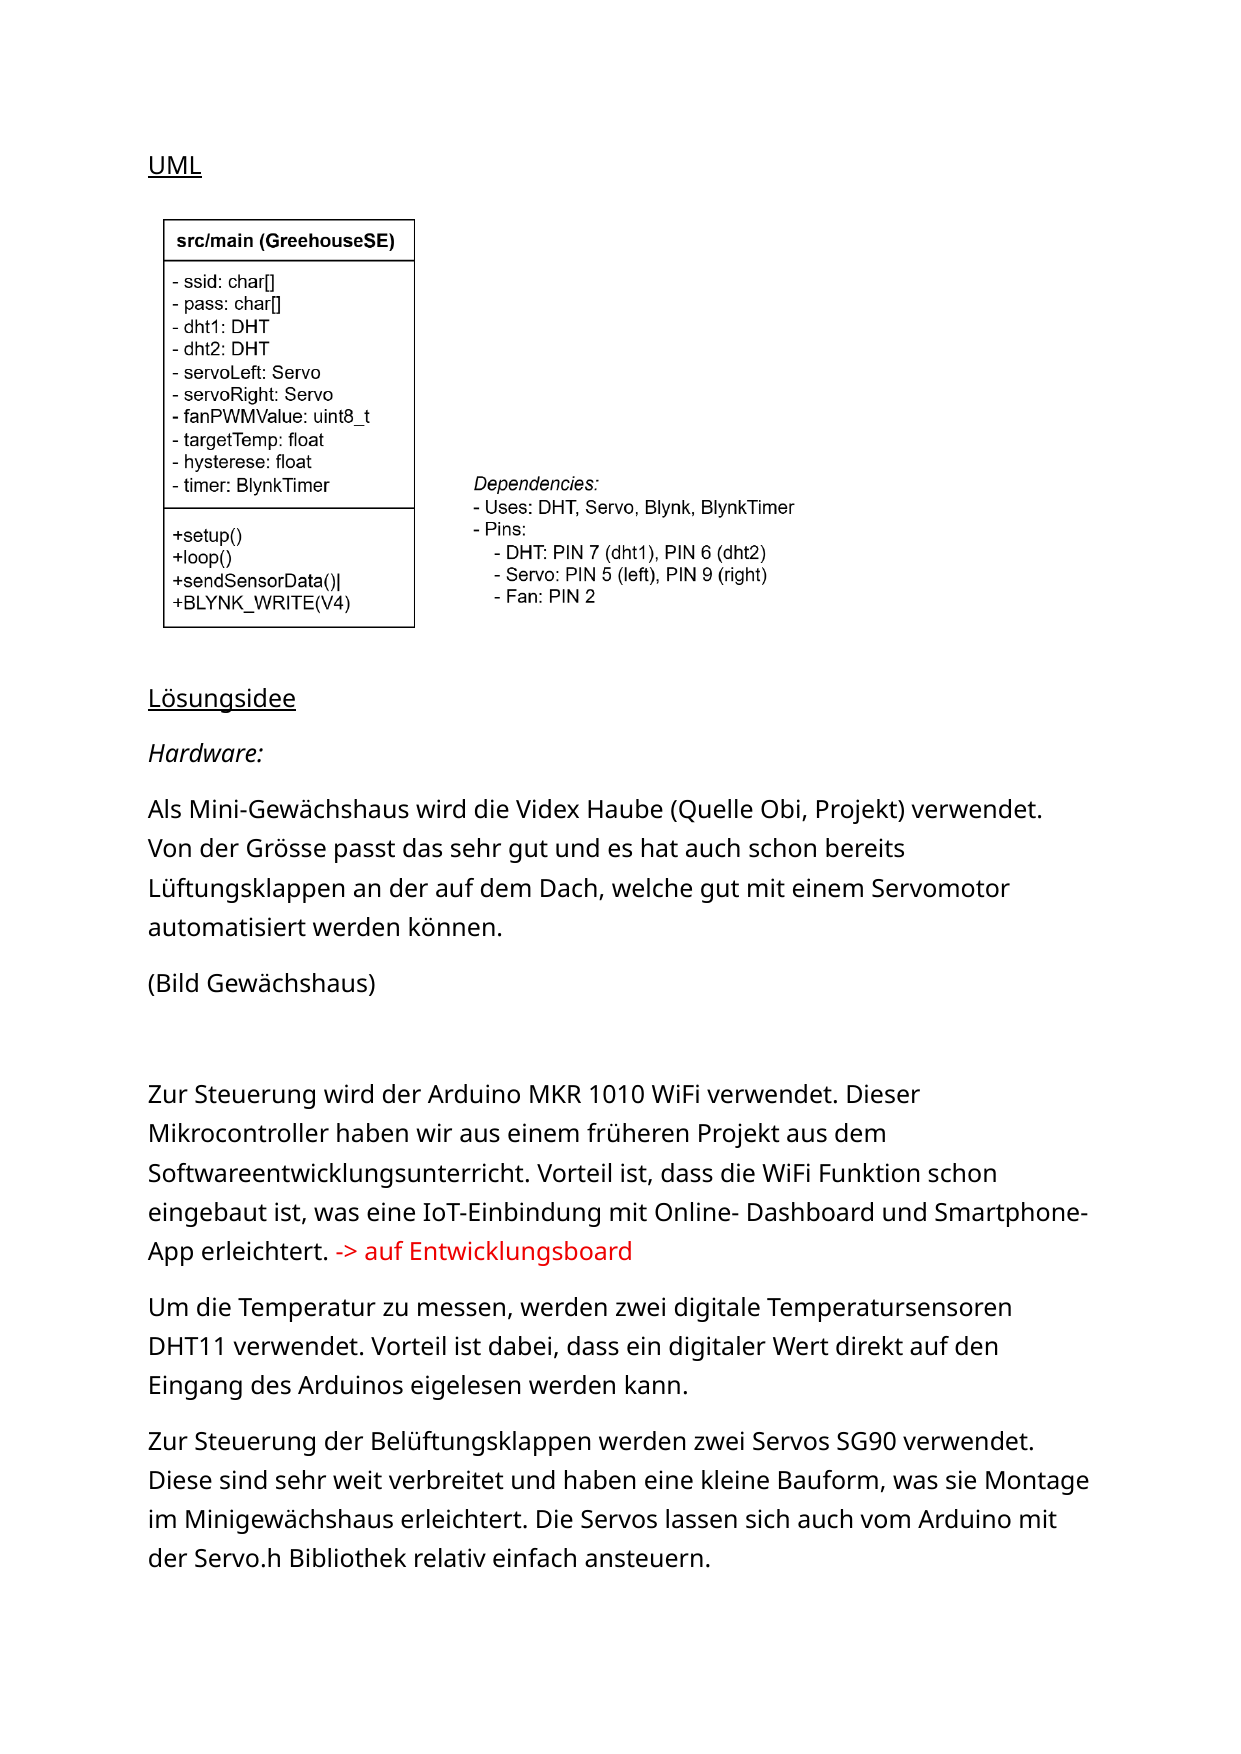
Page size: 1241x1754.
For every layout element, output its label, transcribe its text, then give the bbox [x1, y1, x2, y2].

text Lösungsidee [148, 680, 1093, 714]
text Hardware: [148, 736, 1093, 770]
picture [147, 203, 816, 659]
text UML [148, 148, 1093, 182]
text Als Mini-Gewächshaus wird die Videx Haube (Quelle Obi, Projekt) verwendet. Von der Grösse passt das sehr gut und es hat auch schon bereits Lüftungsklappen an der auf dem Dach, welche gut mit einem Servomotor automatisiert werden können. [148, 792, 1093, 943]
text (Bild Gewächshaus) [148, 965, 1093, 999]
text Zur Steuerung der Belüftungsklappen werden zwei Servos SG90 verwendet. Diese sind sehr weit verbreitet und haben eine kleine Bauform, was sie Montage im Minigewächshaus erleichtert. Die Servos lassen sich auch vom Arduino mit der Servo.h Bibliothek relativ einfach ansteuern. [148, 1423, 1093, 1575]
text Zur Steuerung wird der Arduino MKR 1010 WiFi verwendet. Dieser Mikrocontroller haben wir aus einem früheren Projekt aus dem Softwareentwicklungsunterricht. Vorteil ist, dass die WiFi Funktion schon eingebaut ist, was eine IoT-Einbindung mit Online- Dashboard und Smartphone-App erleichtert. -> auf Entwicklungsboard [148, 1077, 1093, 1268]
text Um die Temperatur zu messen, werden zwei digitale Temperatursensoren DHT11 verwendet. Vorteil ist dabei, dass ein digitaler Wert direkt auf den Eingang des Arduinos eigelesen werden kann. [148, 1289, 1093, 1402]
